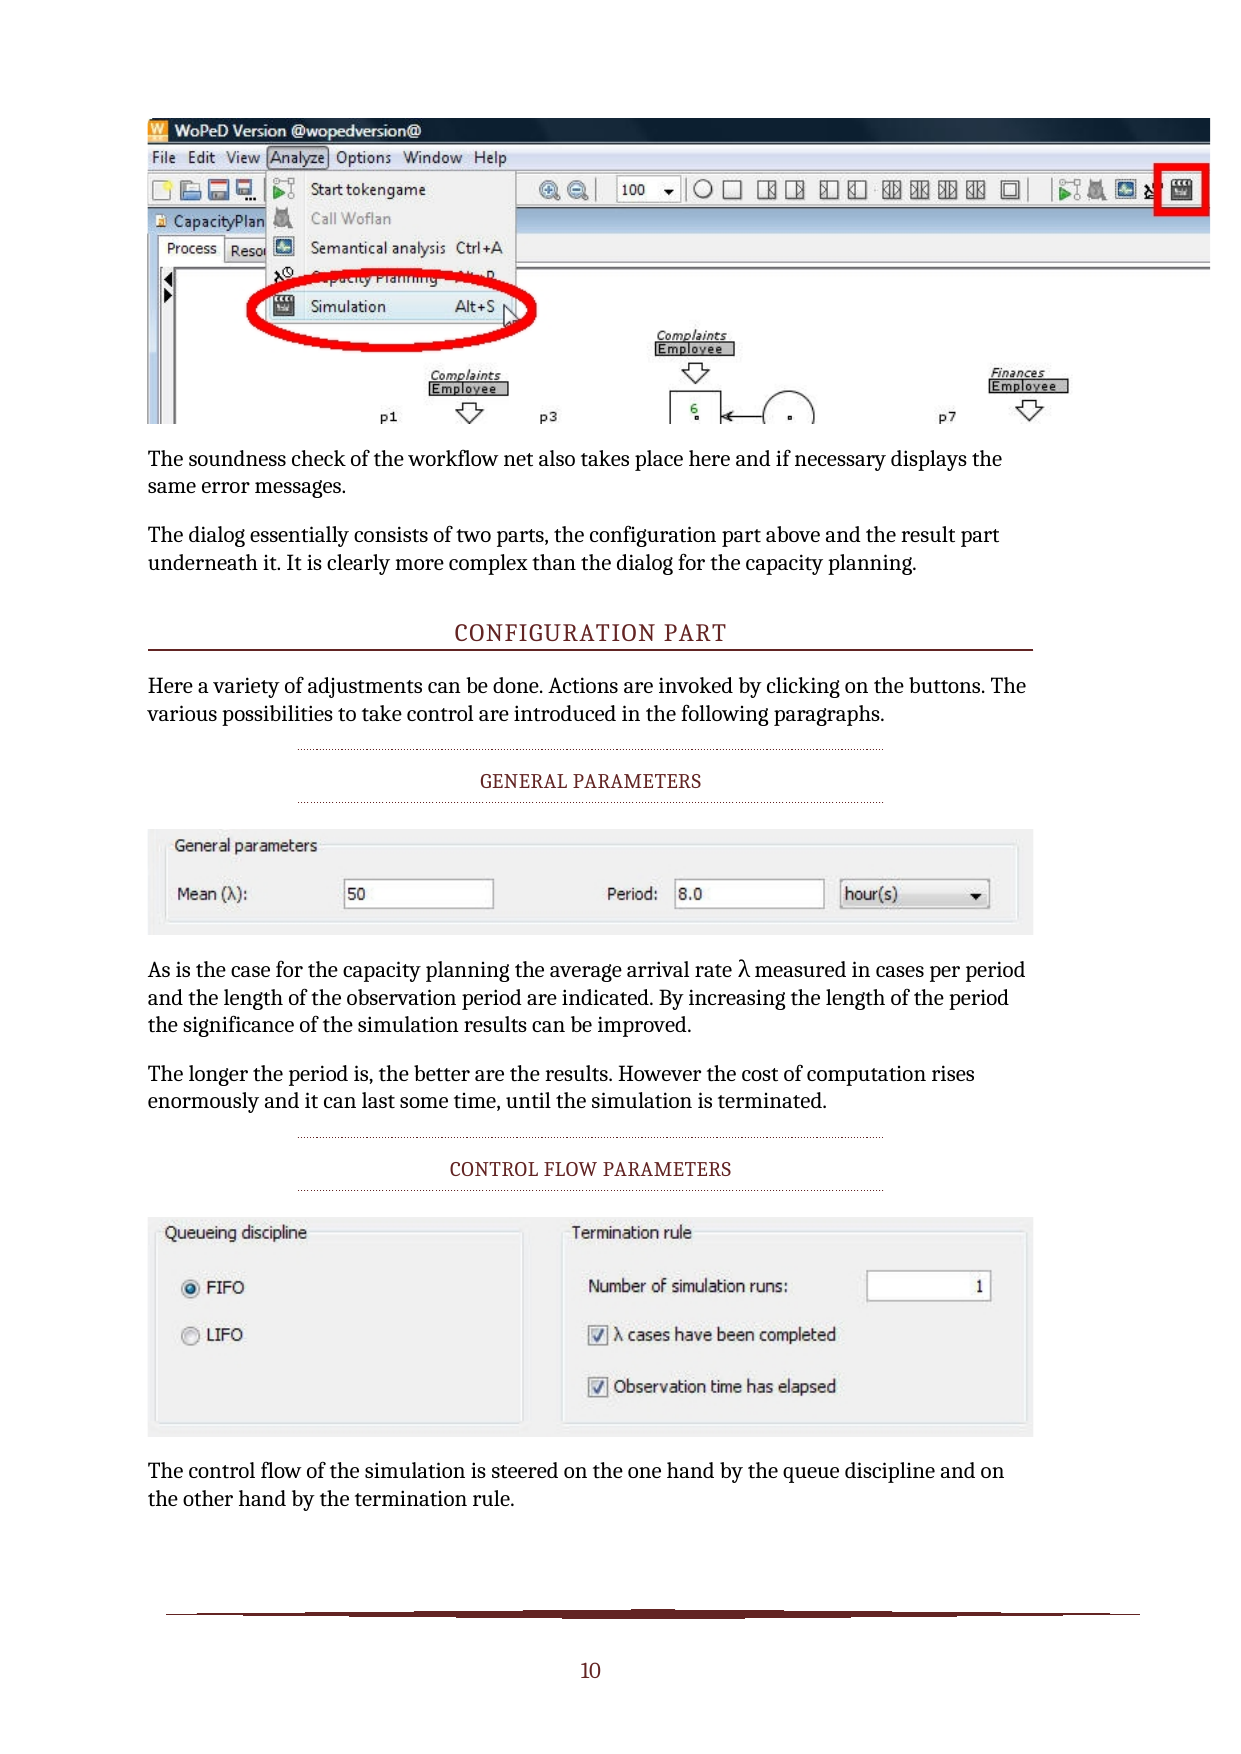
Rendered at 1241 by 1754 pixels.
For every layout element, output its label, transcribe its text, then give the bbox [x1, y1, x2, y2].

text Here a variety of adjustments can be done. Actions are invoked by clicking on the buttons. The various possibilities to take control are introduced in the following paragraphs. [148, 673, 1033, 727]
text The dialog essentially consists of two parts, the configuration part above and the result part underneath it. It is clearly more complex than the dialog for the capacity planning. [148, 522, 1033, 576]
picture [147, 1217, 1034, 1437]
text control flow parameters [298, 1137, 883, 1191]
picture [147, 118, 1211, 424]
text As is the case for the capacity planning the average arrival rate λ measured in cases per period and the length of the observation period are indicated. By increasing the length of the period the significance of the simulation results can be improved. [148, 957, 1033, 1038]
picture [147, 829, 1034, 935]
text The longer the period is, the better are the results. However the cost of computation rises enormously and it can last some time, until the simulation is terminated. [148, 1061, 1033, 1114]
text The soundness check of the workflow net also takes place here and if necessary displays the same error messages. [148, 446, 1033, 500]
text general Parameters [298, 749, 883, 803]
text The control flow of the simulation is steered on the one hand by the queue discipline and on the other hand by the termination rule. [148, 1458, 1033, 1512]
subtitle configuration part [148, 619, 1033, 649]
